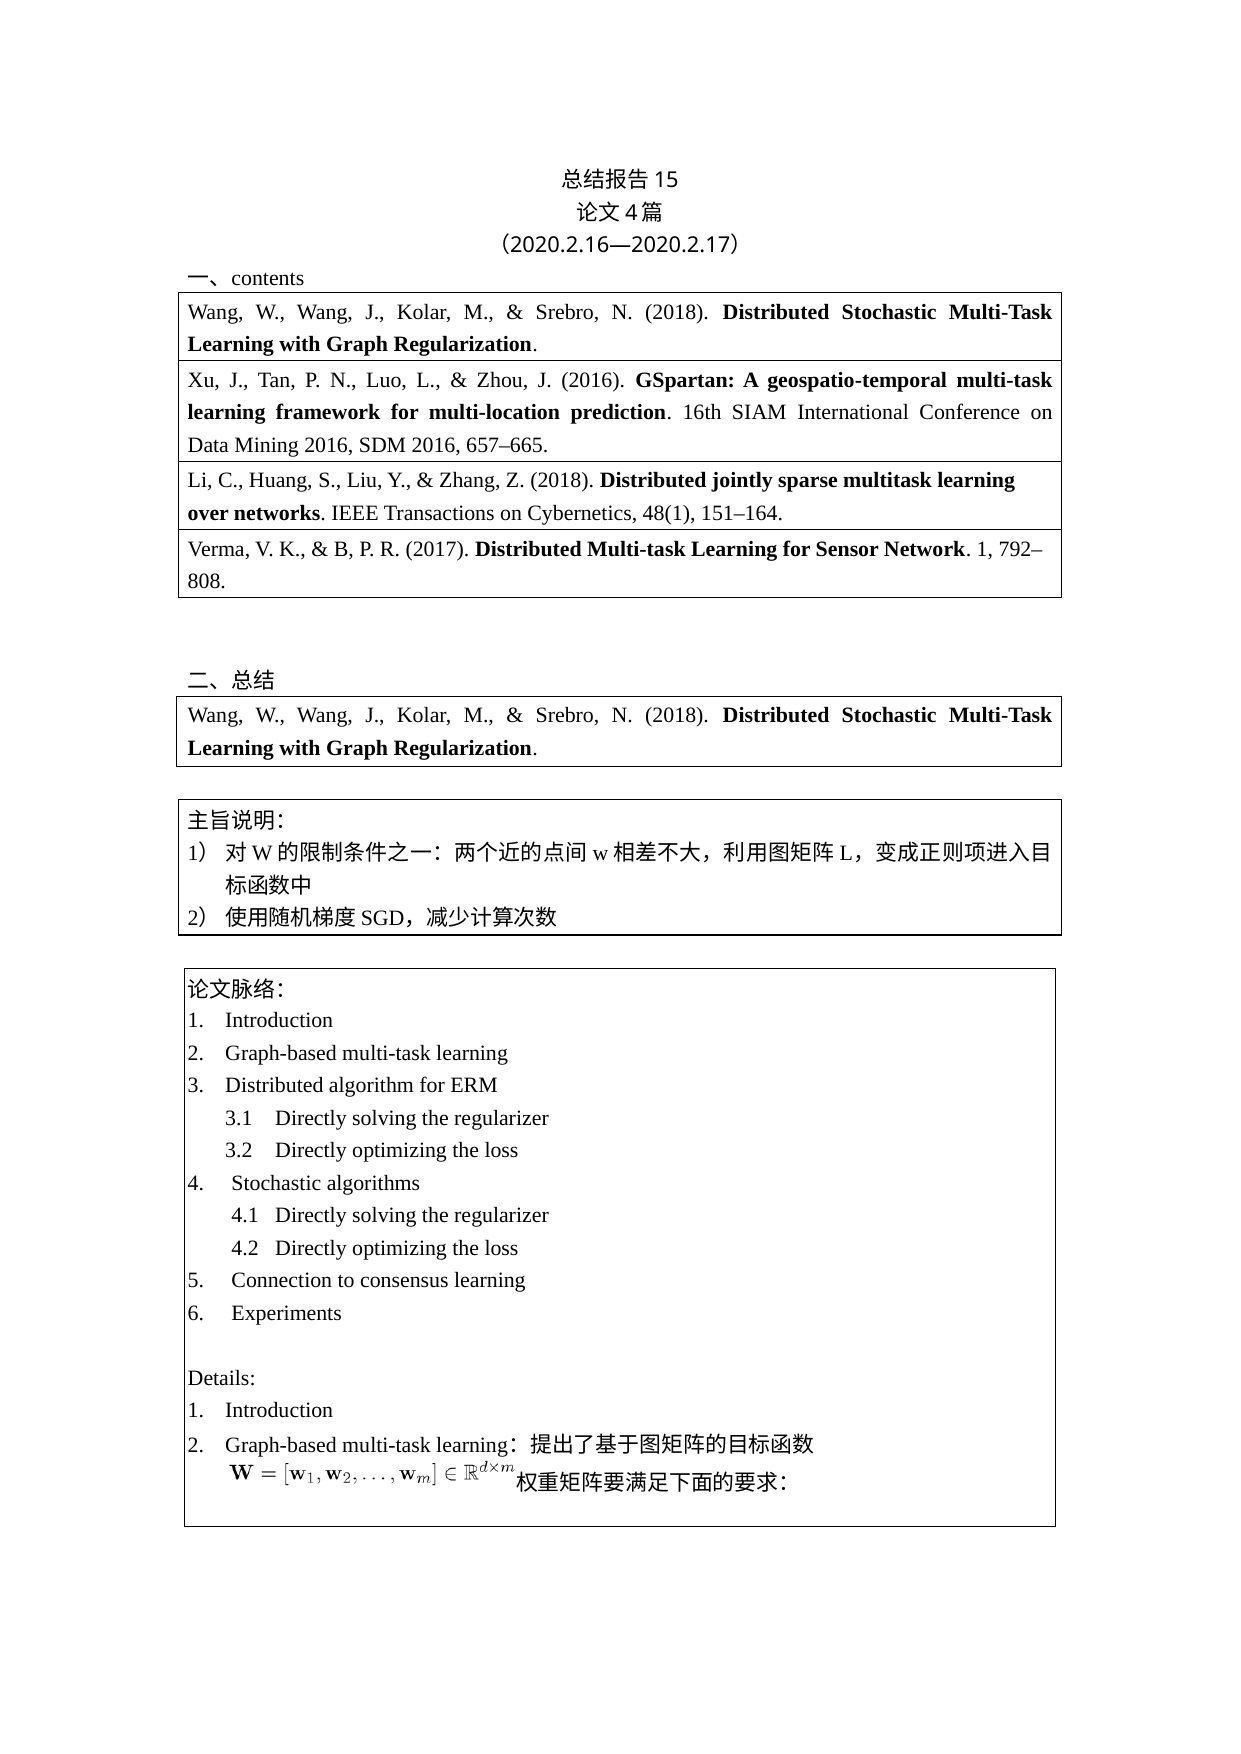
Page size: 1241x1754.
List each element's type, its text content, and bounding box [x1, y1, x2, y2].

text 3.1 Directly solving the regularizer [187, 1101, 1053, 1134]
text 论文4篇 [187, 194, 1053, 227]
text 4.2 Directly optimizing the loss [187, 1231, 1053, 1264]
text Li, C., Huang, S., Liu, Y., & Zhang, Z. (2018). Distributed jointly sparse multitask learning over networks. IEEE Transactions on Cybernetics, 48(1), 151–164. [179, 462, 1061, 529]
text Wang, W., Wang, J., Kolar, M., & Srebro, N. (2018). Distributed Stochastic Multi-Task Learning with Graph Regularization. [179, 293, 1061, 360]
text 5. Connection to consensus learning [187, 1264, 1053, 1296]
list 对W的限制条件之一：两个近的点间w相差不大，利用图矩阵L，变成正则项进入目标函数中 [187, 835, 1053, 897]
list Graph-based multi-task learning [187, 1036, 1053, 1069]
list Introduction [187, 1004, 1053, 1036]
text 主旨说明： [179, 800, 1061, 835]
text 论文脉络： [185, 969, 1055, 1004]
text 4. Stochastic algorithms [187, 1166, 1053, 1199]
text （2020.2.16—2020.2.17） [187, 227, 1053, 259]
list Distributed algorithm for ERM [187, 1069, 1053, 1101]
text 总结报告15 [187, 162, 1053, 194]
picture [225, 1458, 516, 1491]
text Xu, J., Tan, P. N., Luo, L., & Zhou, J. (2016). GSpartan: A geospatio-temporal multi-task learning framework for multi-location prediction. 16th SIAM International Conference on Data Mining 2016, SDM 2016, 657–665. [179, 361, 1061, 461]
list 使用随机梯度SGD，减少计算次数 [179, 897, 1061, 934]
text 二、总结 [187, 663, 1053, 696]
text Verma, V. K., & B, P. R. (2017). Distributed Multi-task Learning for Sensor Network. 1, 792–808. [179, 530, 1061, 597]
list Introduction [187, 1394, 1053, 1426]
text 3.2 Directly optimizing the loss [187, 1134, 1053, 1166]
text 一、contents [187, 259, 1053, 292]
list Graph-based multi-task learning：提出了基于图矩阵的目标函数 [187, 1426, 1053, 1456]
text 4.1 Directly solving the regularizer [187, 1199, 1053, 1231]
text 6. Experiments [187, 1296, 1053, 1329]
text 权重矩阵要满足下面的要求： [185, 1456, 1055, 1526]
text Wang, W., Wang, J., Kolar, M., & Srebro, N. (2018). Distributed Stochastic Multi-Task Learning with Graph Regularization. [177, 697, 1061, 766]
text Details: [187, 1361, 1053, 1394]
